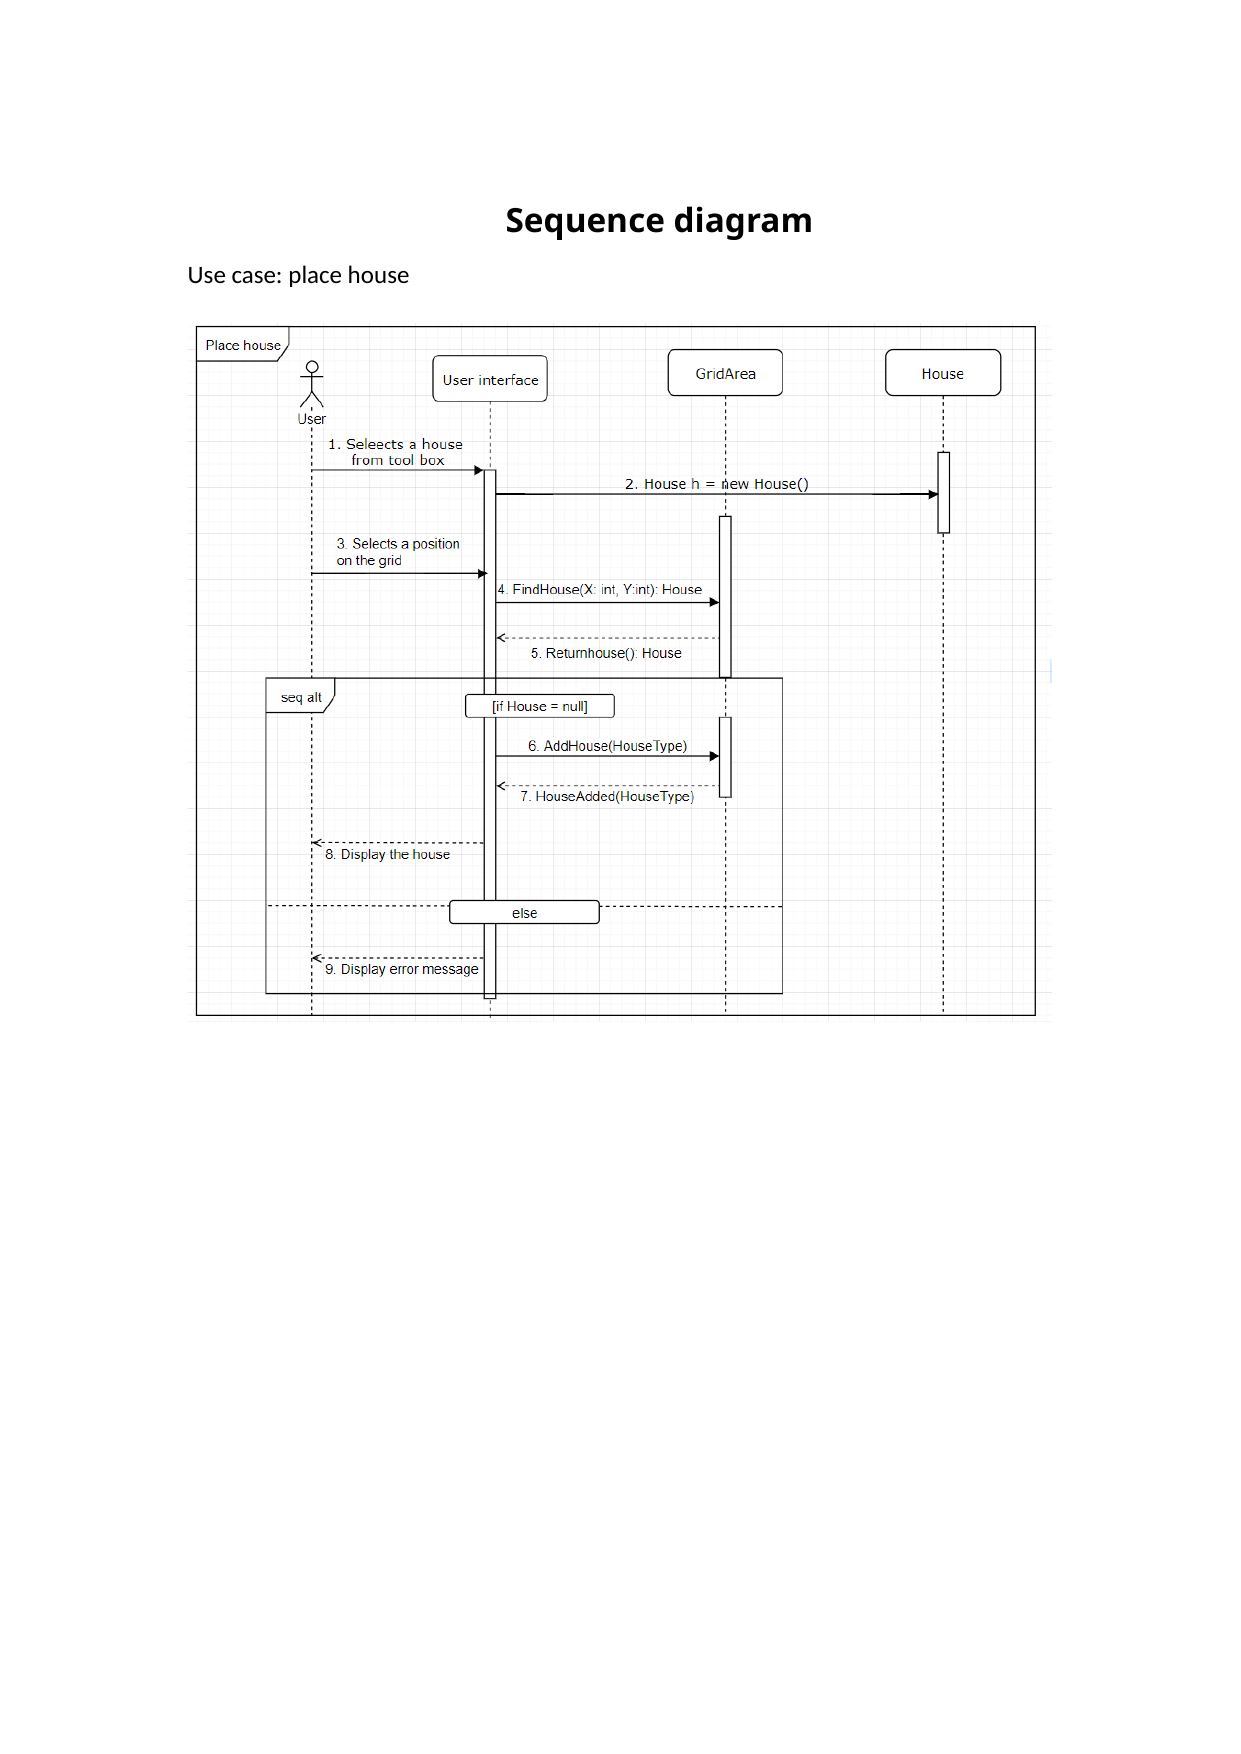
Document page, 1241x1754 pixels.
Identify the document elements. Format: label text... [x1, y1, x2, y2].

title Sequence diagram [187, 187, 1053, 252]
text Use case: place house [187, 258, 1053, 291]
picture [187, 323, 1052, 1022]
